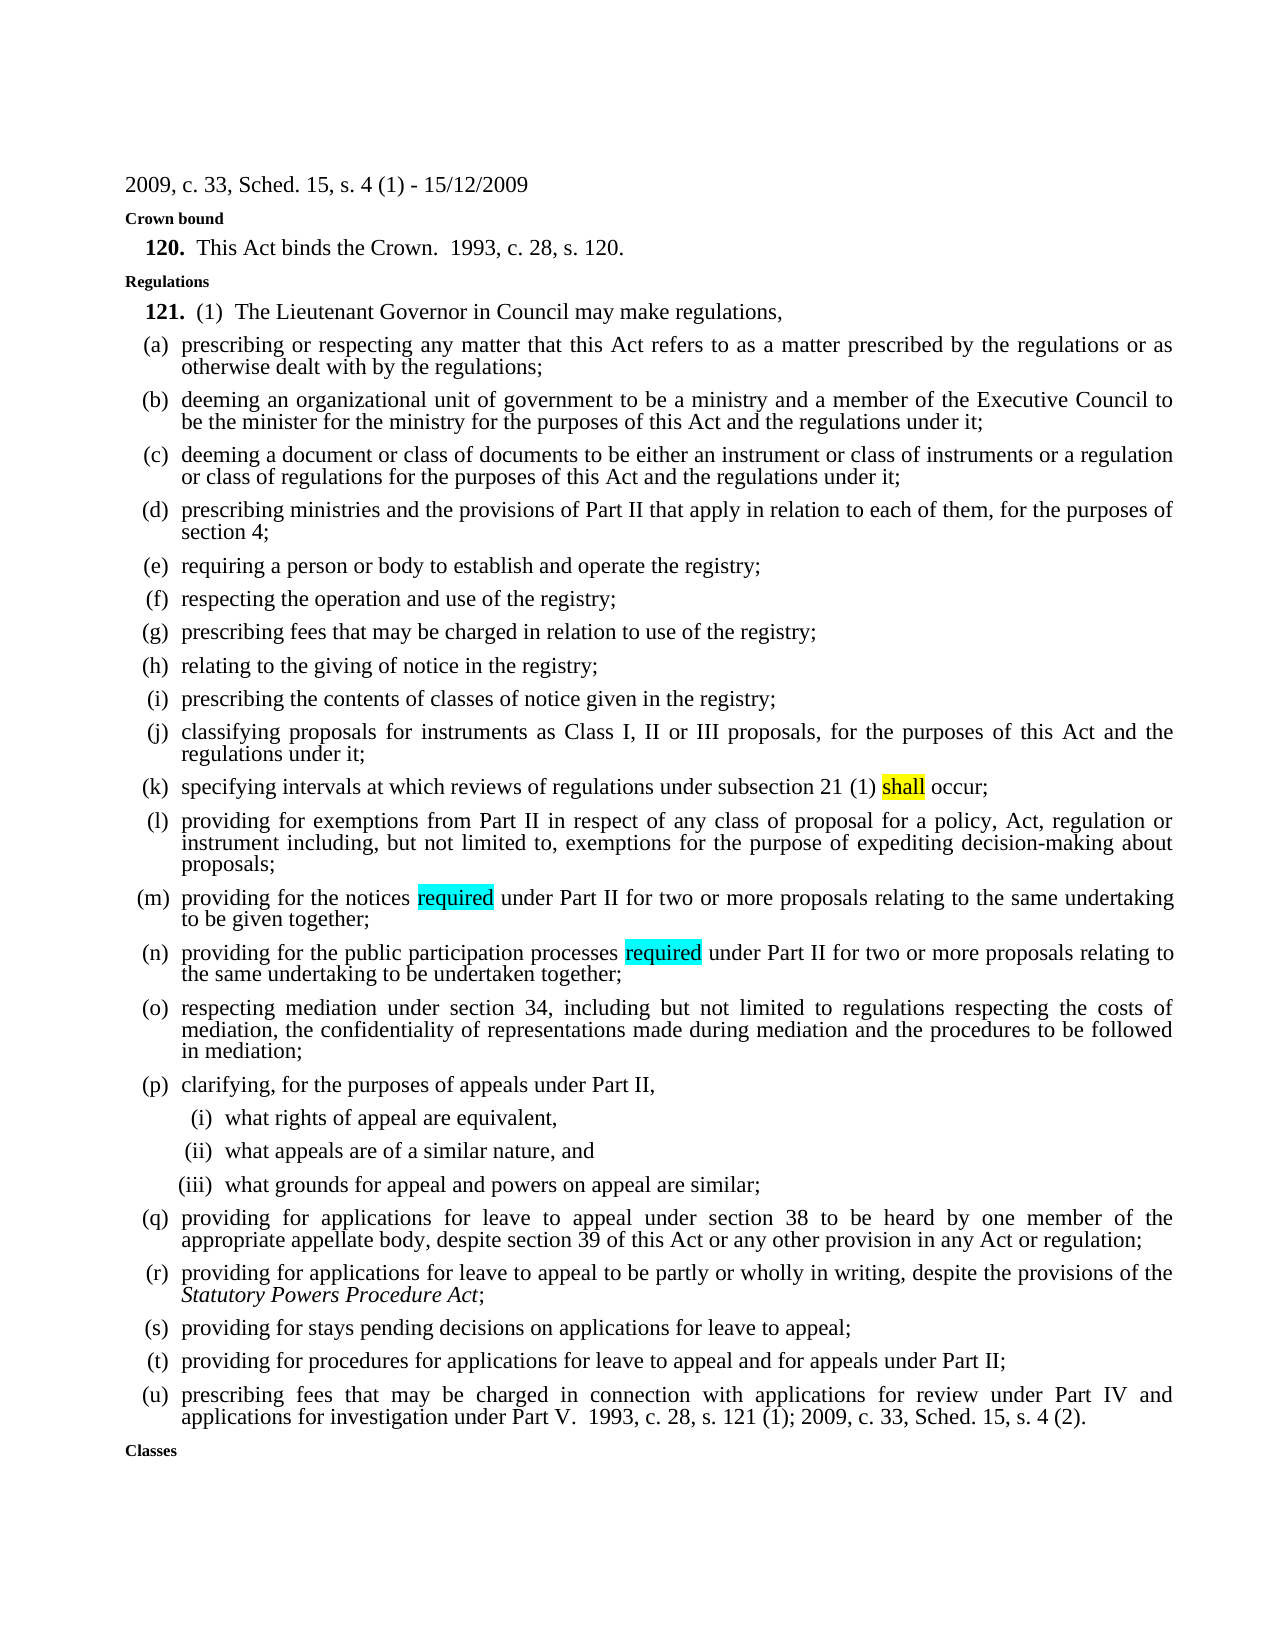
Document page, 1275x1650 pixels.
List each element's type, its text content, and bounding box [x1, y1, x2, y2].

text (p) clarifying, for the purposes of appeals under Part II, [125, 1075, 1175, 1096]
text 2009, c. 33, Sched. 15, s. 4 (1) - 15/12/2009 [125, 175, 1175, 197]
text (h) relating to the giving of notice in the registry; [125, 656, 1175, 677]
text (ii) what appeals are of a similar nature, and [125, 1141, 1175, 1163]
text Regulations [125, 273, 1175, 291]
text (m) providing for the notices required under Part II for two or more proposals relating to the same undertaking to be given together; [125, 888, 1175, 931]
text (iii) what grounds for appeal and powers on appeal are similar; [125, 1175, 1175, 1196]
text (u) prescribing fees that may be charged in connection with applications for review under Part IV and applications for investigation under Part V. 1993, c. 28, s. 121 (1); 2009, c. 33, Sched. 15, s. 4 (2). [125, 1385, 1175, 1428]
text Crown bound [125, 209, 1175, 228]
text (o) respecting mediation under section 34, including but not limited to regulations respecting the costs of mediation, the confidentiality of representations made during mediation and the procedures to be followed in mediation; [125, 998, 1175, 1063]
text (t) providing for procedures for applications for leave to appeal and for appeals under Part II; [125, 1352, 1175, 1373]
text (d) prescribing ministries and the provisions of Part II that apply in relation to each of them, for the purposes of section 4; [125, 501, 1175, 544]
text (i) what rights of appeal are equivalent, [125, 1108, 1175, 1130]
text (j) classifying proposals for instruments as Class I, II or III proposals, for the purposes of this Act and the regulations under it; [125, 722, 1175, 766]
text (b) deeming an organizational unit of government to be a ministry and a member of the Executive Council to be the minister for the ministry for the purposes of this Act and the regulations under it; [125, 390, 1175, 434]
text (i) prescribing the contents of classes of notice given in the registry; [125, 689, 1175, 711]
text (l) providing for exemptions from Part II in respect of any class of proposal for a policy, Act, regulation or instrument including, but not limited to, exemptions for the purpose of expediting decision-making about proposals; [125, 811, 1175, 876]
text (a) prescribing or respecting any matter that this Act refers to as a matter prescribed by the regulations or as otherwise dealt with by the regulations; [125, 335, 1175, 379]
text (e) requiring a person or body to establish and operate the registry; [125, 556, 1175, 577]
text 121. (1) The Lieutenant Governor in Council may make regulations, [125, 302, 1175, 324]
text (g) prescribing fees that may be charged in relation to use of the registry; [125, 622, 1175, 644]
text (k) specifying intervals at which reviews of regulations under subsection 21 (1) shall occur; [125, 777, 882, 799]
text (f) respecting the operation and use of the registry; [125, 589, 1175, 611]
text Classes [125, 1441, 1175, 1460]
text 120. This Act binds the Crown. 1993, c. 28, s. 120. [125, 238, 1175, 260]
text (r) providing for applications for leave to appeal to be partly or wholly in writing, despite the provisions of the Statutory Powers Procedure Act; [125, 1263, 1175, 1307]
text (n) providing for the public participation processes required under Part II for two or more proposals relating to the same undertaking to be undertaken together; [125, 943, 1175, 986]
text (s) providing for stays pending decisions on applications for leave to appeal; [125, 1318, 1175, 1340]
text (q) providing for applications for leave to appeal under section 38 to be heard by one member of the appropriate appellate body, despite section 39 of this Act or any other provision in any Act or regulation; [125, 1208, 1175, 1252]
text (c) deeming a document or class of documents to be either an instrument or class of instruments or a regulation or class of regulations for the purposes of this Act and the regulations under it; [125, 445, 1175, 489]
